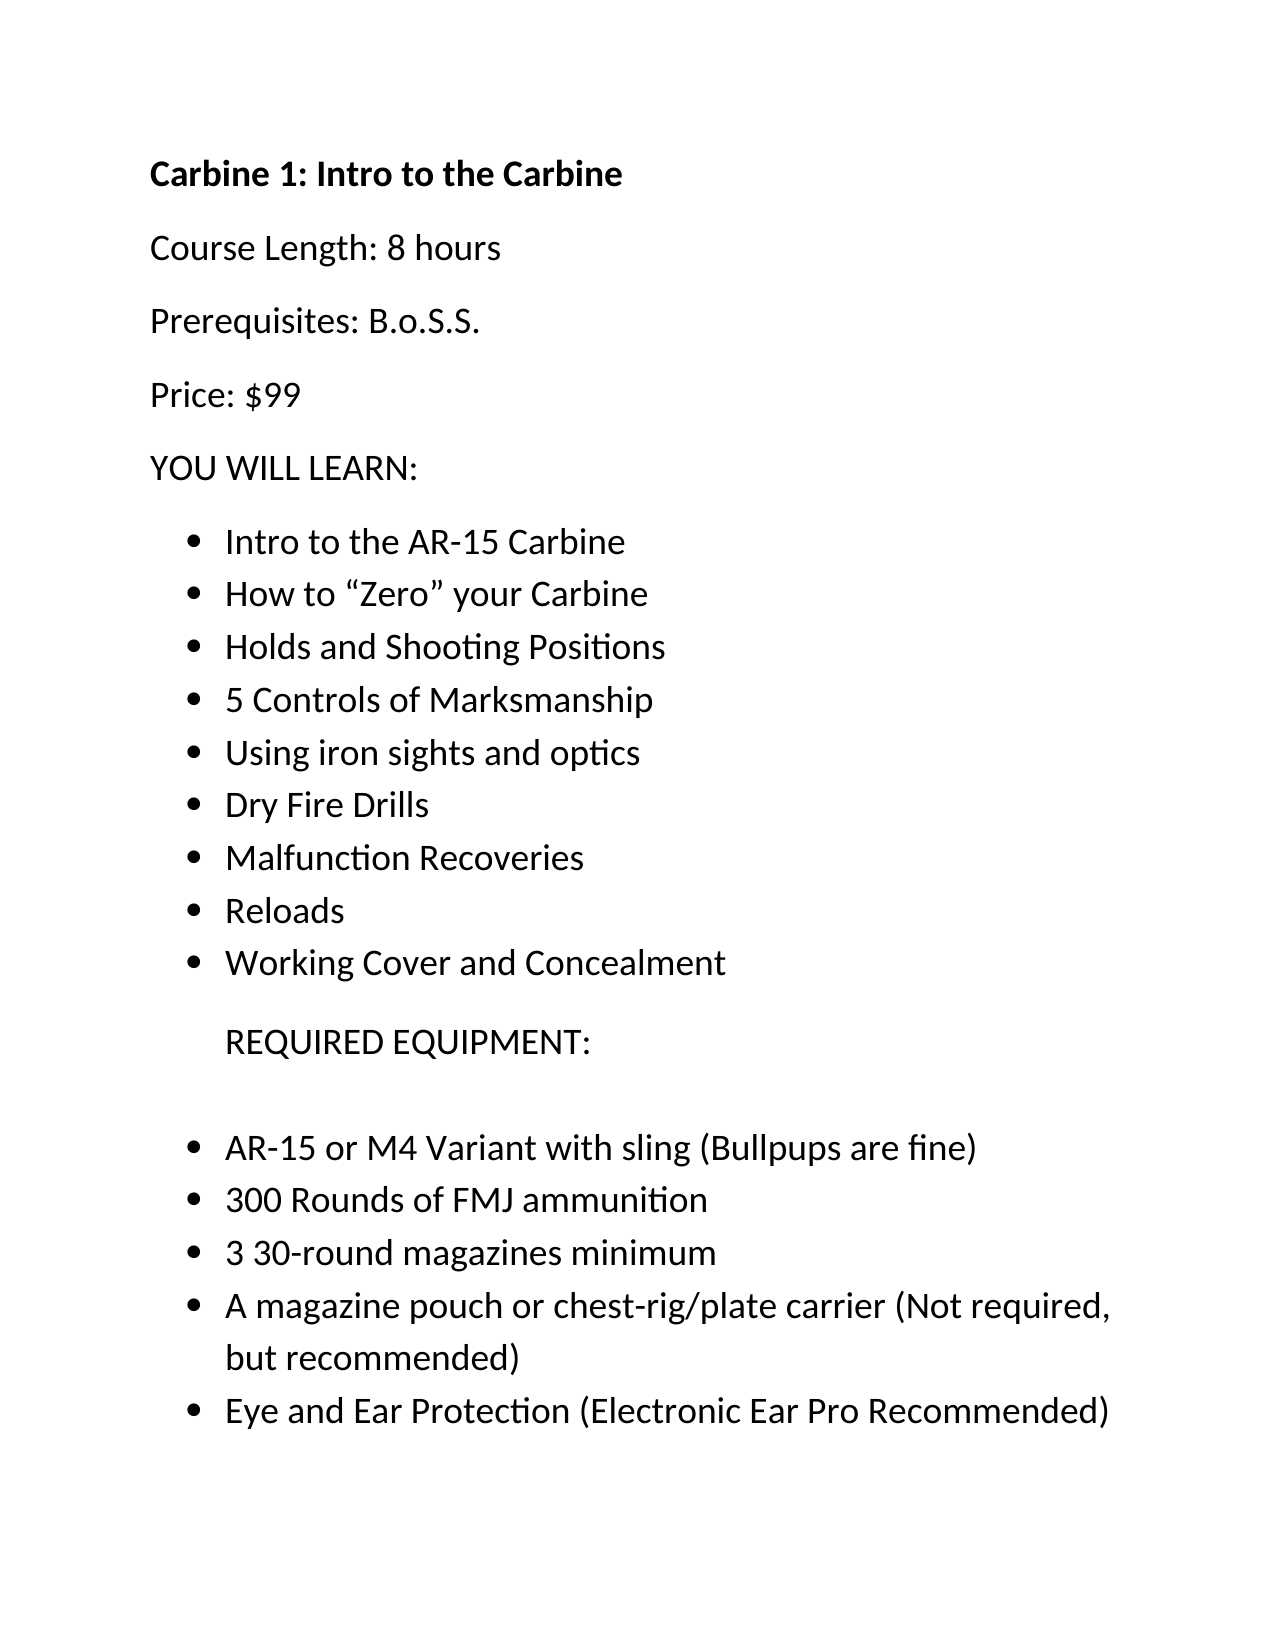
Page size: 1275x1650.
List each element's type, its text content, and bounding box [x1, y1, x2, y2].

list Reloads [187, 887, 1125, 932]
list 5 Controls of Marksmanship [187, 676, 1125, 722]
list Working Cover and Concealment [187, 939, 1125, 985]
text YOU WILL LEARN: [150, 444, 1125, 490]
list Holds and Shooting Positions [187, 623, 1125, 669]
text Prerequisites: B.o.S.S. [150, 297, 1125, 343]
list Malfunction Recoveries [187, 834, 1125, 880]
list 300 Rounds of FMJ ammunition [187, 1176, 1125, 1222]
text Price: $99 [150, 371, 1125, 416]
text Carbine 1: Intro to the Carbine [150, 150, 1125, 196]
list Using iron sights and optics [187, 728, 1125, 774]
list 3 30-round magazines minimum [187, 1229, 1125, 1275]
list AR-15 or M4 Variant with sling (Bullpups are fine) [187, 1123, 1125, 1169]
list REQUIRED EQUIPMENT: [225, 1018, 1125, 1064]
list How to “Zero” your Carbine [187, 570, 1125, 616]
list Dry Fire Drills [187, 781, 1125, 827]
text Course Length: 8 hours [150, 223, 1125, 269]
list Intro to the AR-15 Carbine [187, 518, 1125, 563]
list Eye and Ear Protection (Electronic Ear Pro Recommended) [187, 1387, 1125, 1433]
list A magazine pouch or chest-rig/plate carrier (Not required, but recommended) [187, 1282, 1125, 1380]
